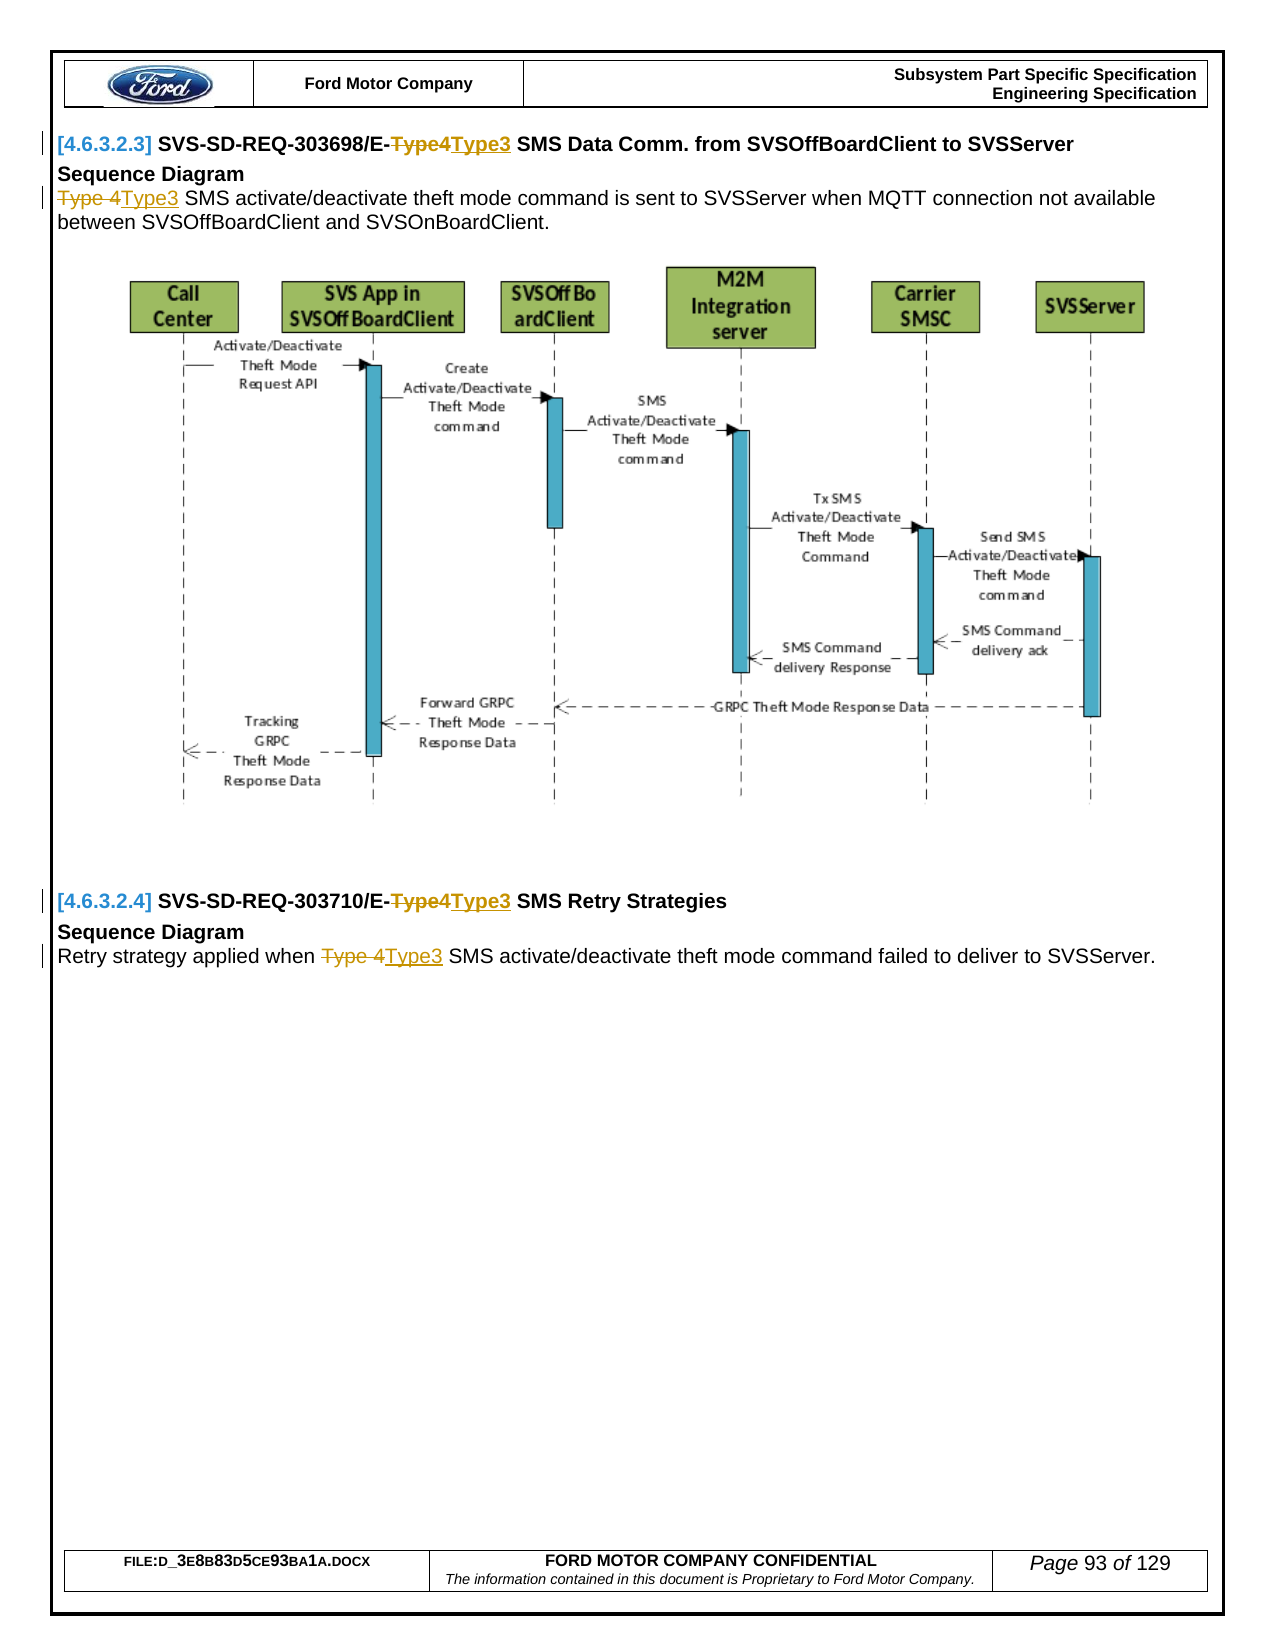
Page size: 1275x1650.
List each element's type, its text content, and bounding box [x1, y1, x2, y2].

text Sequence Diagram [57, 162, 1215, 186]
text Sequence Diagram [57, 919, 1215, 943]
text Retry strategy applied when SMS activate/deactivate theft mode command failed to deliver to SVSServer. [57, 943, 1215, 967]
text SMS activate/deactivate theft mode command is sent to SVSServer when MQTT connection not available between SVSOffBoardClient and SVSOnBoardClient. [57, 186, 1215, 233]
subtitle SVS-SD-REQ-303698/E- SMS Data Comm. from SVSOffBoardClient to SVSServer [57, 131, 1215, 155]
subtitle SVS-SD-REQ-303710/E- SMS Retry Strategies [57, 889, 1215, 913]
picture [103, 61, 215, 107]
